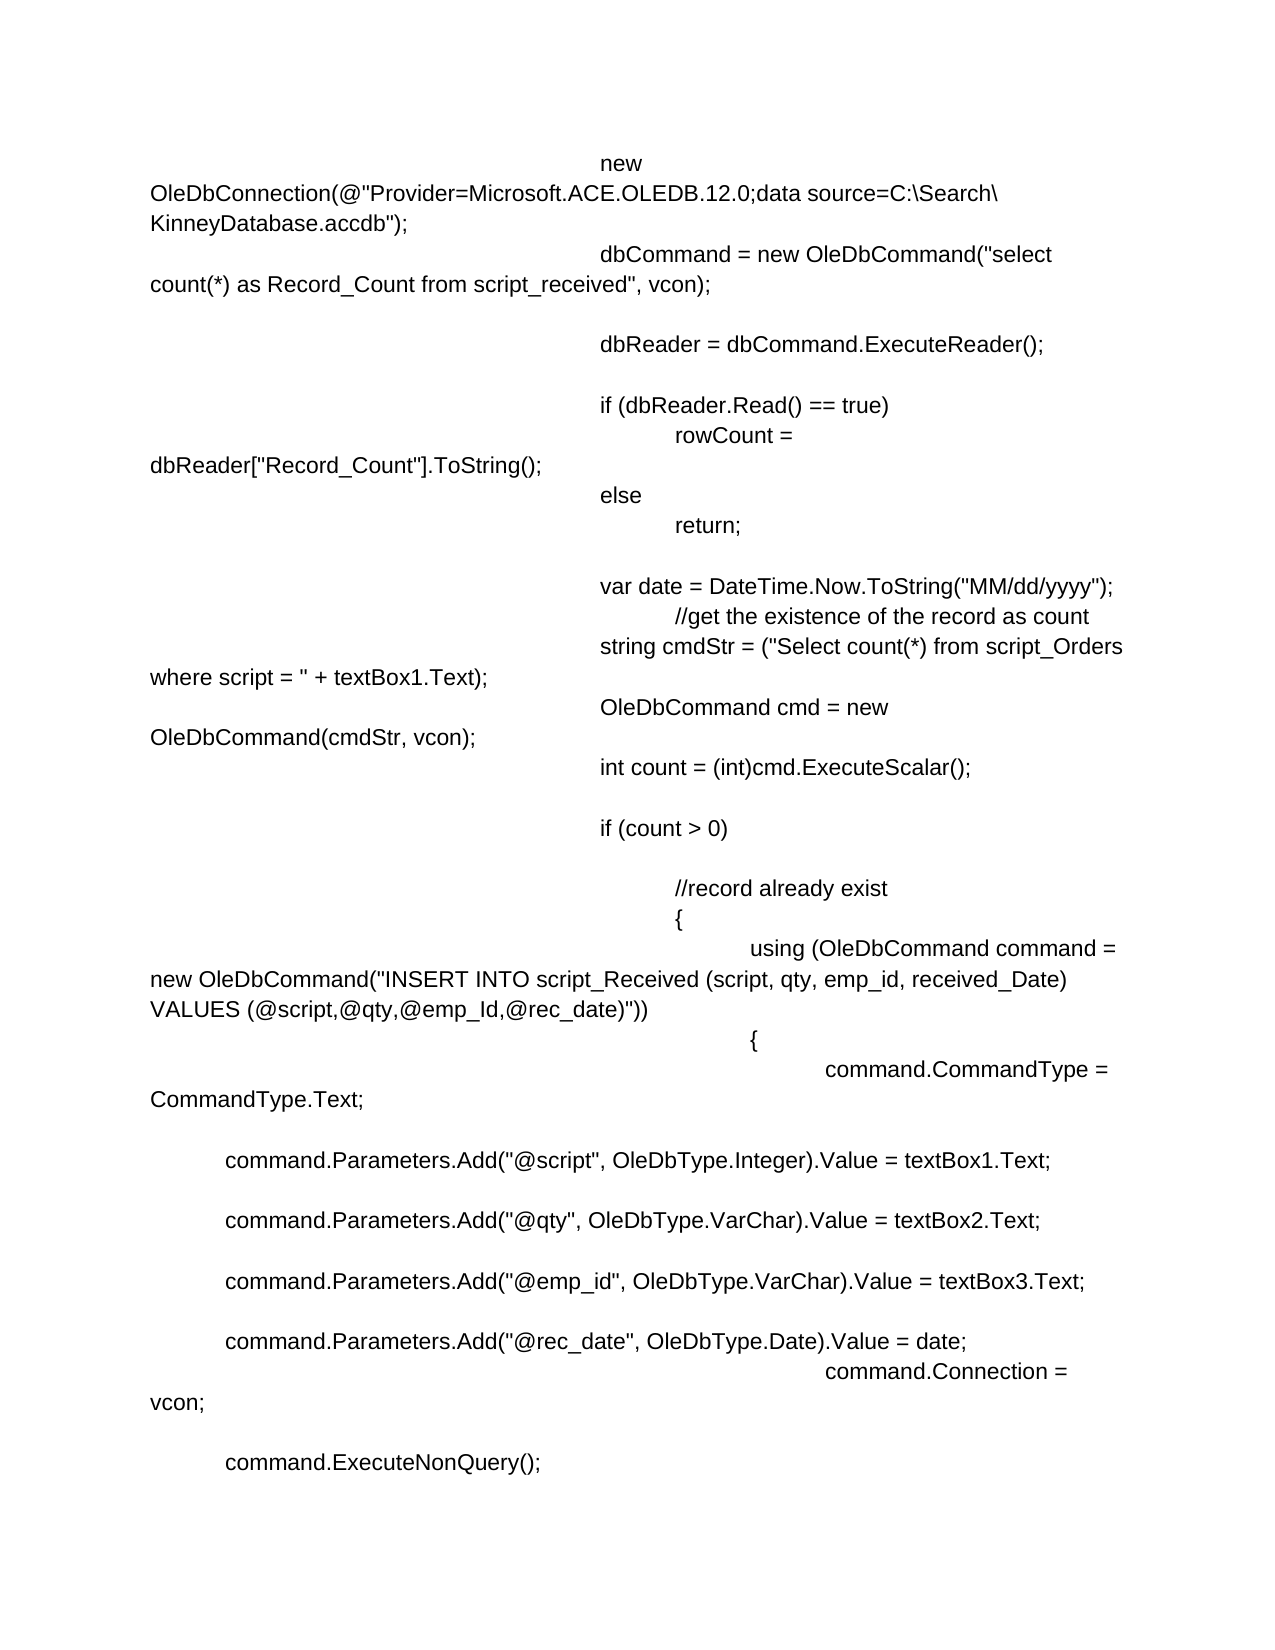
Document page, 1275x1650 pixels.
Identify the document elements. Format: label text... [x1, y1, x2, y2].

text if (count > 0) [150, 814, 1125, 841]
text else [150, 482, 1125, 509]
text command.Connection = vcon; [150, 1358, 1125, 1415]
text //record already exist [150, 875, 1125, 901]
text new OleDbConnection(@"Provider=Microsoft.ACE.OLEDB.12.0;data source=C:\Search\KinneyDatabase.accdb"); [150, 150, 1125, 237]
text { [150, 1026, 1125, 1052]
text return; [150, 512, 1125, 539]
text { [150, 905, 1125, 932]
text rowCount = dbReader["Record_Count"].ToString(); [150, 422, 1125, 478]
text command.CommandType = CommandType.Text; [150, 1056, 1125, 1113]
text command.Parameters.Add("@script", OleDbType.Integer).Value = textBox1.Text; [150, 1117, 1125, 1173]
text dbCommand = new OleDbCommand("select count(*) as Record_Count from script_received", vcon); [150, 241, 1125, 297]
text command.Parameters.Add("@qty", OleDbType.VarChar).Value = textBox2.Text; [150, 1177, 1125, 1234]
text OleDbCommand cmd = new OleDbCommand(cmdStr, vcon); [150, 694, 1125, 750]
text if (dbReader.Read() == true) [150, 392, 1125, 418]
text int count = (int)cmd.ExecuteScalar(); [150, 754, 1125, 781]
text command.ExecuteNonQuery(); [150, 1419, 1125, 1475]
text command.Parameters.Add("@emp_id", OleDbType.VarChar).Value = textBox3.Text; [150, 1237, 1125, 1294]
text command.Parameters.Add("@rec_date", OleDbType.Date).Value = date; [150, 1298, 1125, 1354]
text dbReader = dbCommand.ExecuteReader(); [150, 331, 1125, 358]
text //get the existence of the record as count [150, 603, 1125, 629]
text var date = DateTime.Now.ToString("MM/dd/yyyy"); [150, 573, 1125, 599]
text using (OleDbCommand command = new OleDbCommand("INSERT INTO script_Received (script, qty, emp_id, received_Date) VALUES (@script,@qty,@emp_Id,@rec_date)")) [150, 935, 1125, 1022]
text string cmdStr = ("Select count(*) from script_Orders where script = " + textBox1.Text); [150, 633, 1125, 690]
